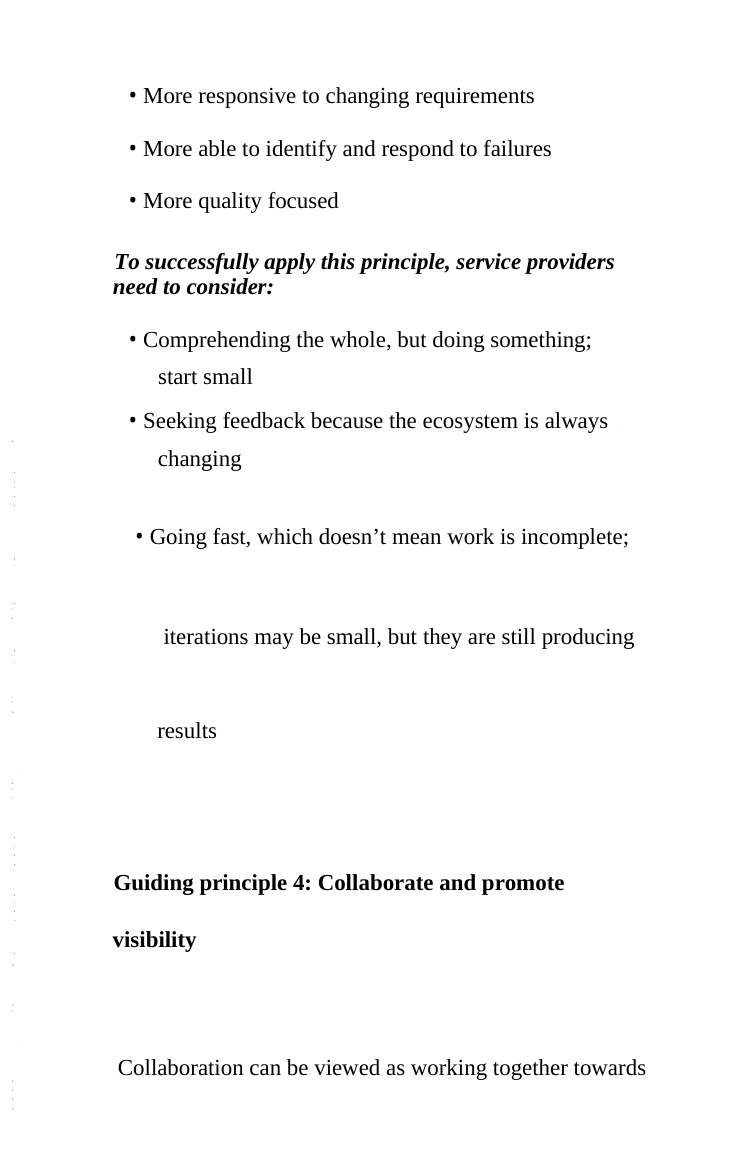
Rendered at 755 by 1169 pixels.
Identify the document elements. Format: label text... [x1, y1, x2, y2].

text changing [158, 445, 753, 472]
text Collaboration can be viewed as working together towards [12, 1054, 753, 1080]
text results [157, 717, 753, 743]
text visibility [112, 926, 753, 953]
text • Going fast, which doesn’t mean work is incomplete; [12, 511, 753, 558]
text • Seeking feedback because the ecosystem is always . [19, 395, 629, 437]
text • More responsive to changing requirements [128, 70, 753, 117]
text To successfully apply this principle, service providers need to consider: [113, 249, 619, 299]
text • More quality focused [128, 174, 753, 221]
text Guiding principle 4: Collaborate and promote [113, 868, 753, 895]
text • Comprehending the whole, but doing something; start small [128, 314, 612, 390]
text iterations may be small, but they are still producing [12, 623, 635, 650]
text • More able to identify and respond to failures [128, 122, 753, 169]
